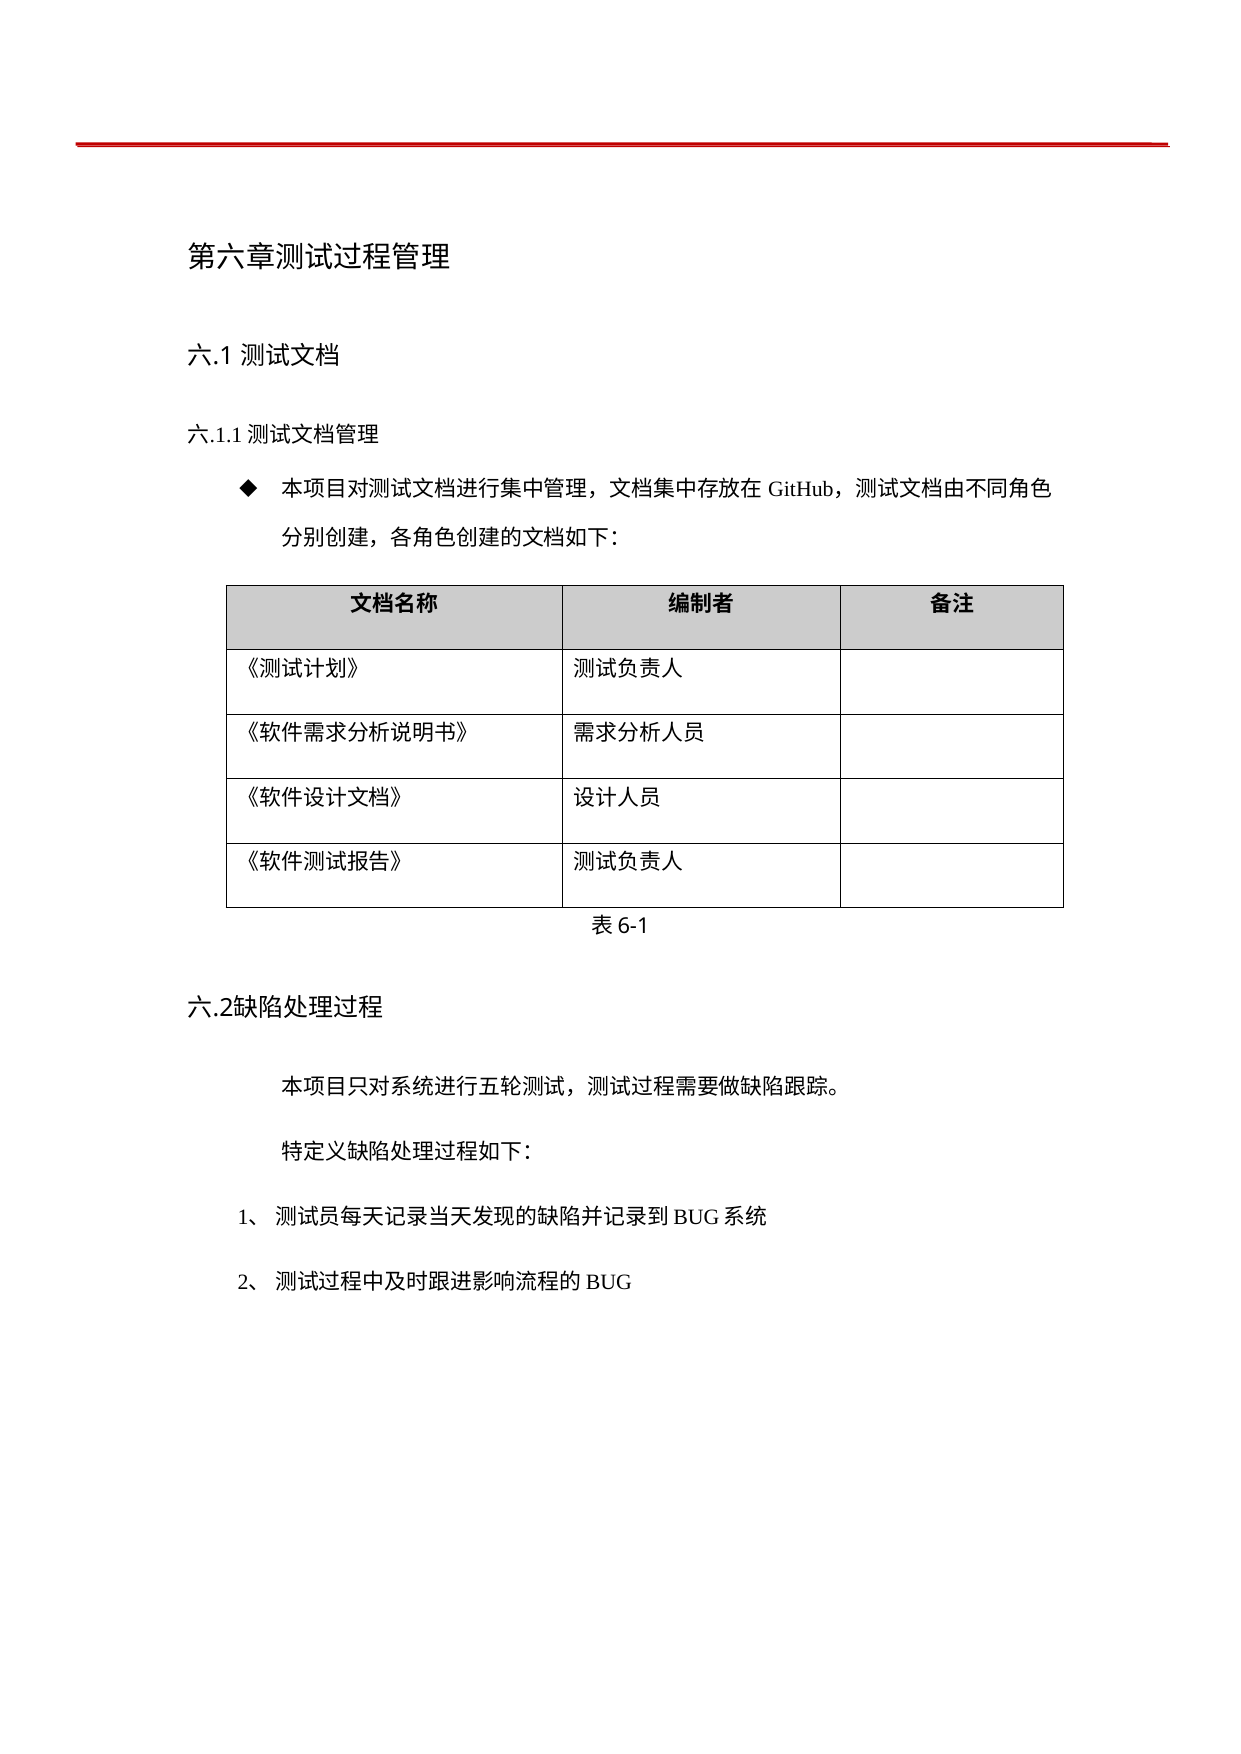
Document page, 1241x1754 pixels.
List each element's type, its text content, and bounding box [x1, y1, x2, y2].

subtitle 测试文档 [187, 321, 1053, 386]
table_header 文档名称 [227, 586, 562, 649]
table_cell [841, 844, 1063, 907]
table_cell 设计人员 [563, 779, 840, 843]
text 特定义缺陷处理过程如下： [237, 1134, 1053, 1166]
list 测试员每天记录当天发现的缺陷并记录到BUG系统 [237, 1199, 1053, 1231]
table_cell 需求分析人员 [563, 715, 840, 778]
table_header 编制者 [563, 586, 840, 649]
table_cell [841, 650, 1063, 714]
table_cell 《软件需求分析说明书》 [227, 715, 562, 778]
text 表6-1 [187, 908, 1053, 941]
table_cell 测试负责人 [563, 650, 840, 714]
table_cell 《测试计划》 [227, 650, 562, 714]
subtitle 缺陷处理过程 [187, 973, 1053, 1038]
table_cell 《软件设计文档》 [227, 779, 562, 843]
subtitle 测试过程管理 [187, 222, 1053, 287]
list 本项目对测试文档进行集中管理，文档集中存放在GitHub，测试文档由不同角色分别创建，各角色创建的文档如下： [237, 471, 1053, 552]
text 本项目只对系统进行五轮测试，测试过程需要做缺陷跟踪。 [237, 1069, 1053, 1101]
subtitle 测试文档管理 [187, 416, 1053, 449]
list 测试过程中及时跟进影响流程的BUG [237, 1264, 1053, 1296]
table_cell 《软件测试报告》 [227, 844, 562, 907]
table_cell [841, 715, 1063, 778]
table_header 备注 [841, 586, 1063, 649]
table_cell 测试负责人 [563, 844, 840, 907]
table_cell [841, 779, 1063, 843]
